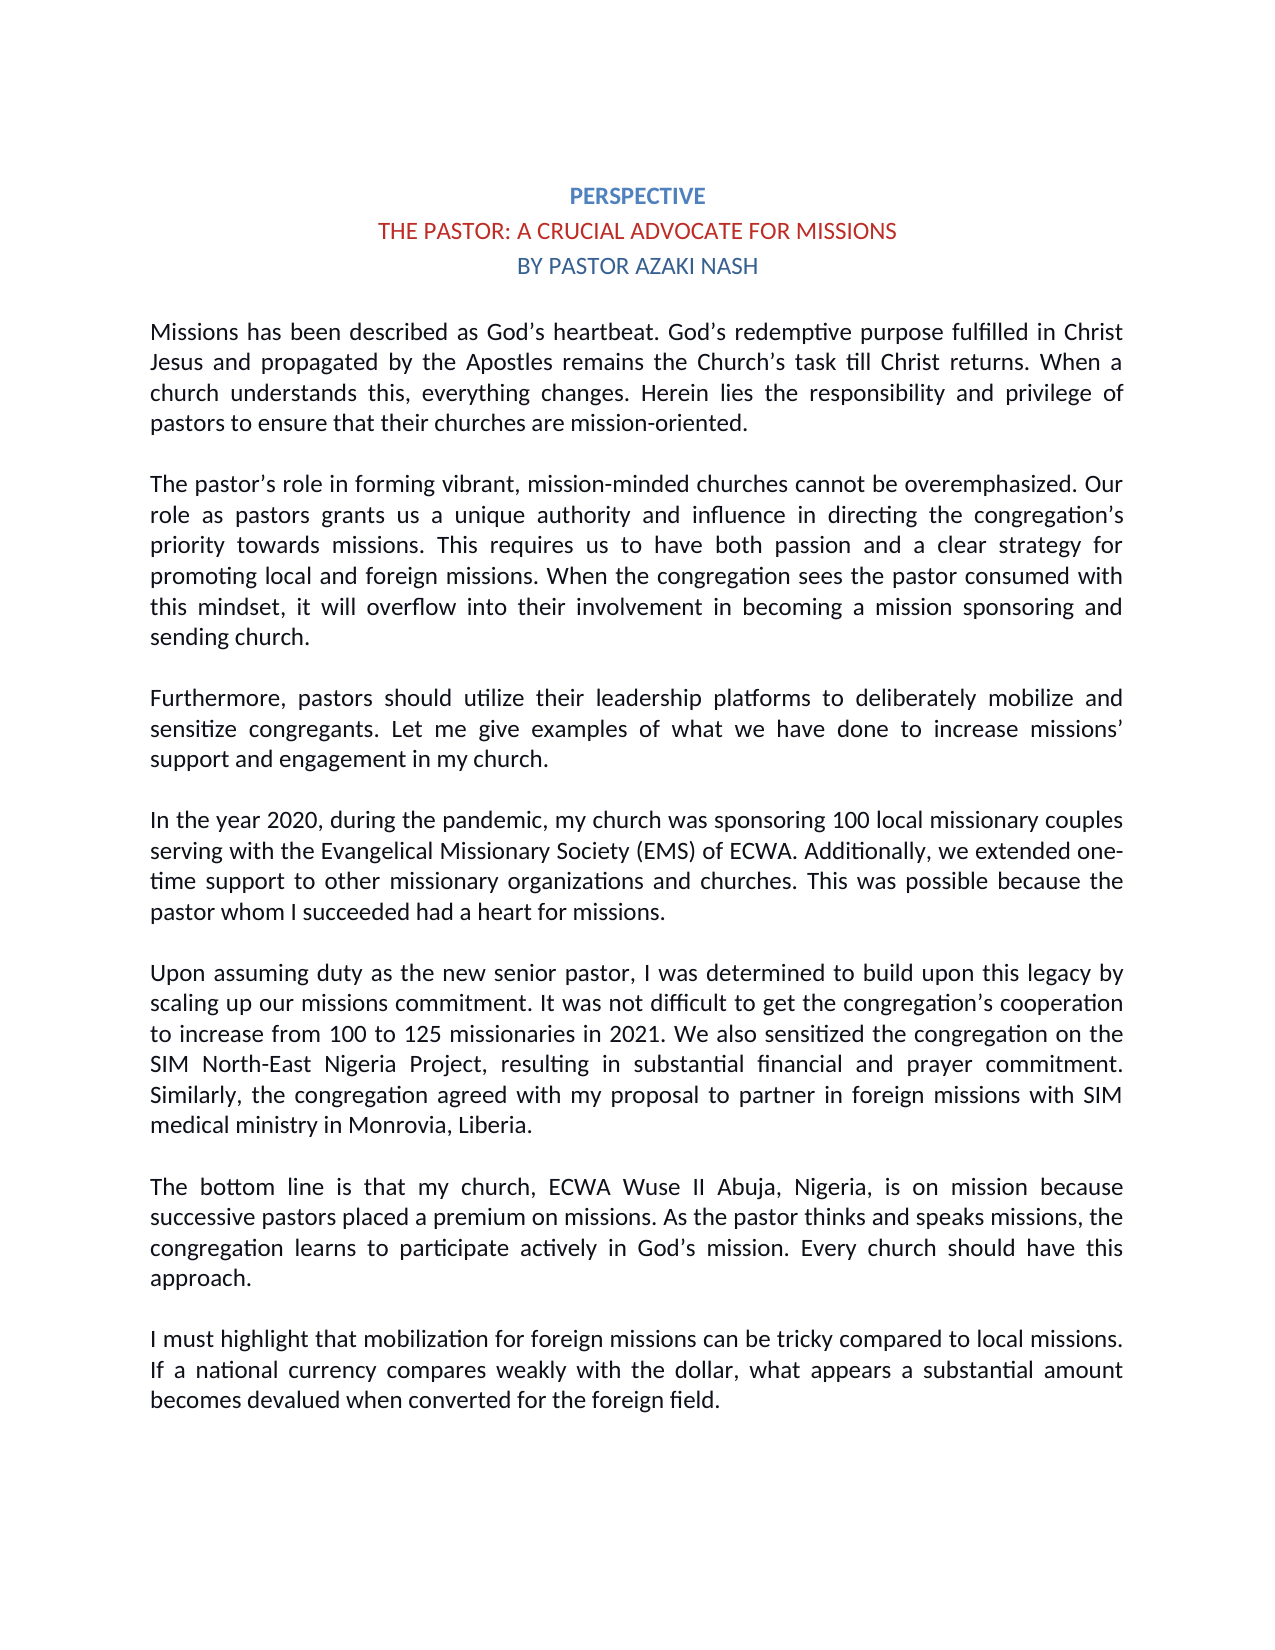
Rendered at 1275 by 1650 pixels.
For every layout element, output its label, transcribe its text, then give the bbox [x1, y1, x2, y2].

text PERSPECTIVE [150, 181, 1125, 211]
text Upon assuming duty as the new senior pastor, I was determined to build upon this legacy by scaling up our missions commitment. It was not difficult to get the congregation’s cooperation to increase from 100 to 125 missionaries in 2021. We also sensitized the congregation on the SIM North-East Nigeria Project, resulting in substantial financial and prayer commitment. Similarly, the congregation agreed with my proposal to partner in foreign missions with SIM medical ministry in Monrovia, Liberia. [150, 957, 1125, 1140]
text THE PASTOR: A CRUCIAL ADVOCATE FOR MISSIONS [150, 216, 1125, 246]
text I must highlight that mobilization for foreign missions can be tricky compared to local missions. If a national currency compares weakly with the dollar, what appears a substantial amount becomes devalued when converted for the foreign field. [150, 1323, 1125, 1415]
text The pastor’s role in forming vibrant, mission-minded churches cannot be overemphasized. Our role as pastors grants us a unique authority and influence in directing the congregation’s priority towards missions. This requires us to have both passion and a clear strategy for promoting local and foreign missions. When the congregation sees the pastor consumed with this mindset, it will overflow into their involvement in becoming a mission sponsoring and sending church. [150, 469, 1125, 652]
text In the year 2020, during the pandemic, my church was sponsoring 100 local missionary couples serving with the Evangelical Missionary Society (EMS) of ECWA. Additionally, we extended one-time support to other missionary organizations and churches. This was possible because the pastor whom I succeeded had a heart for missions. [150, 804, 1125, 926]
text Furthermore, pastors should utilize their leadership platforms to deliberately mobilize and sensitize congregants. Let me give examples of what we have done to increase missions’ support and engagement in my church. [150, 682, 1125, 774]
text BY PASTOR AZAKI NASH [150, 251, 1125, 281]
text The bottom line is that my church, ECWA Wuse II Abuja, Nigeria, is on mission because successive pastors placed a premium on missions. As the pastor thinks and speaks missions, the congregation learns to participate actively in God’s mission. Every church should have this approach. [150, 1171, 1125, 1293]
text Missions has been described as God’s heartbeat. God’s redemptive purpose fulfilled in Christ Jesus and propagated by the Apostles remains the Church’s task till Christ returns. When a church understands this, everything changes. Herein lies the responsibility and privilege of pastors to ensure that their churches are mission-oriented. [150, 316, 1125, 438]
